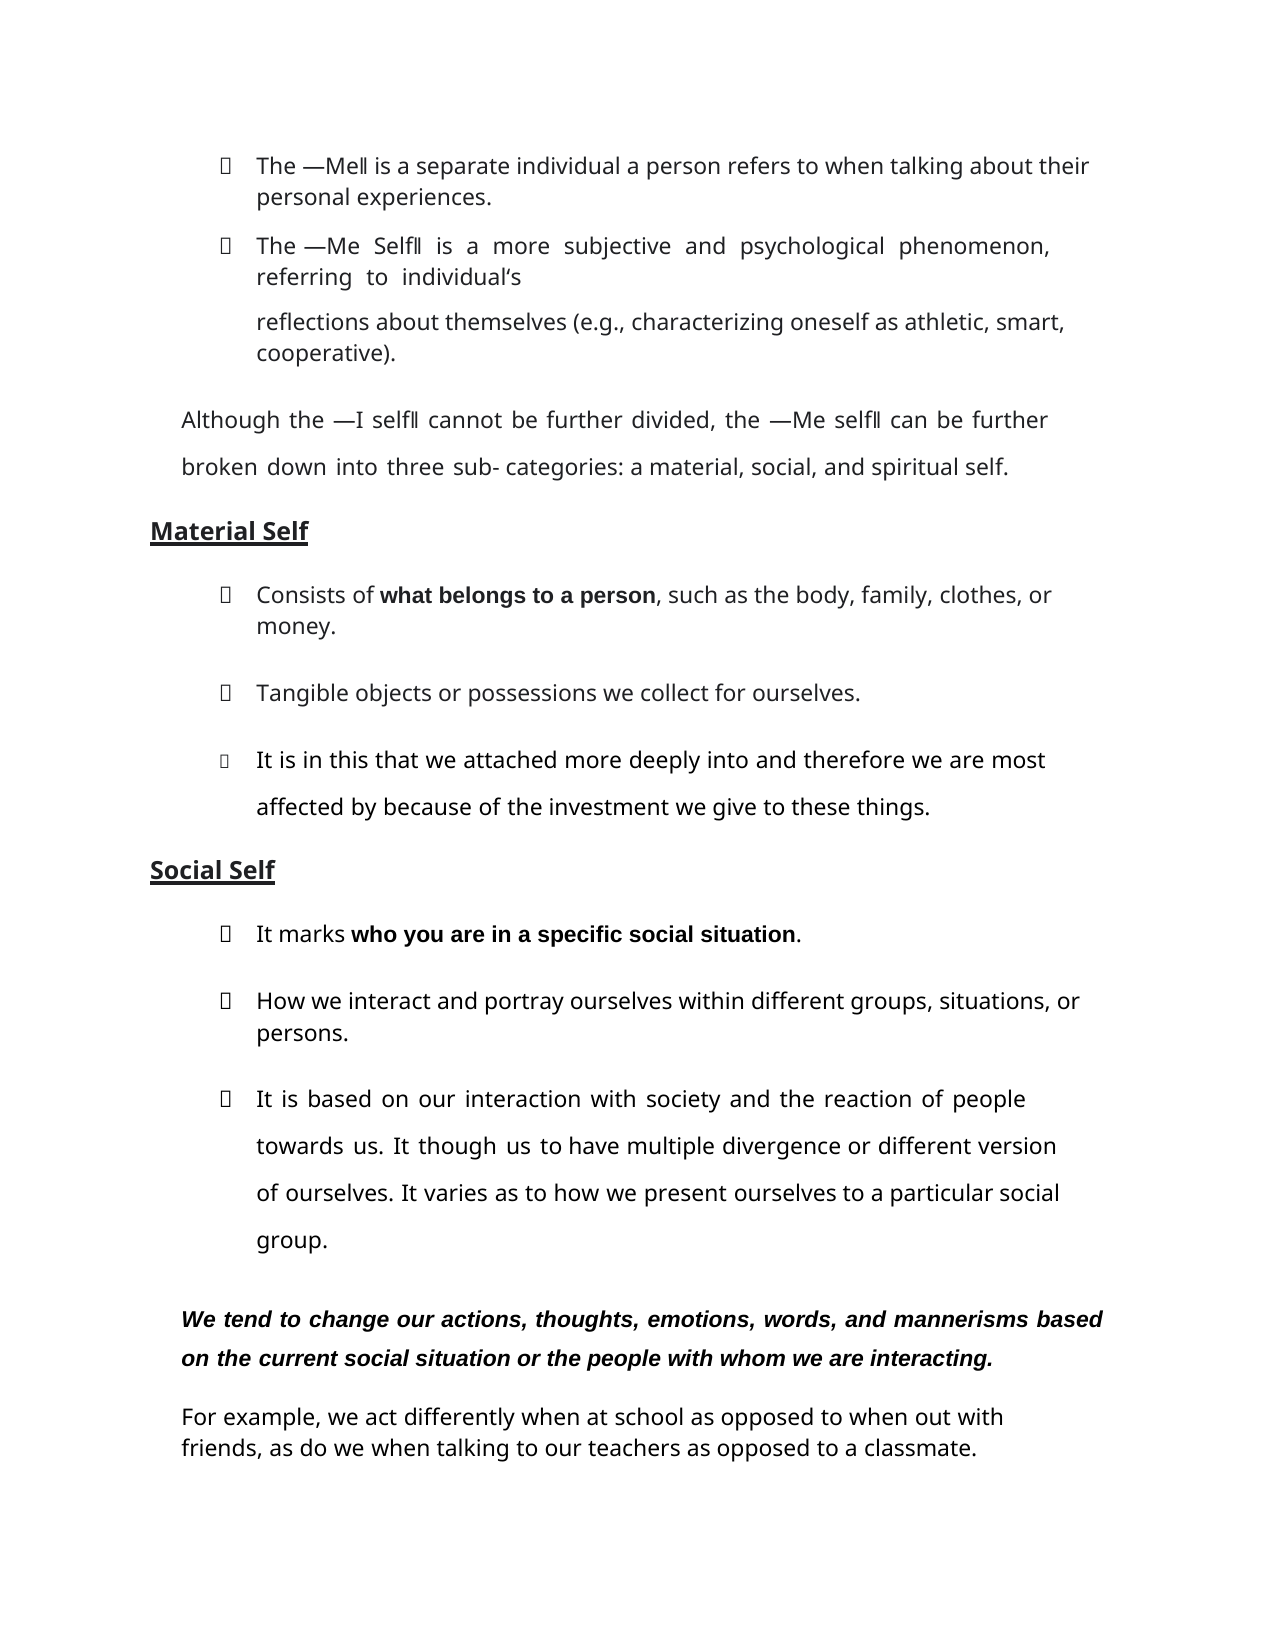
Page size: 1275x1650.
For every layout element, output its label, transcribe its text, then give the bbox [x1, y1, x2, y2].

list It is in this that we attached more deeply into and therefore we are most affected by because of the investment we give to these things. [219, 744, 1077, 822]
text We tend to change our actions, thoughts, emotions, words, and mannerisms based on the current social situation or the people with whom we are interacting. [181, 1306, 1125, 1371]
list Tangible objects or possessions we collect for ourselves. [219, 677, 1125, 708]
list How we interact and portray ourselves within different groups, situations, or persons. [219, 985, 1125, 1048]
list The ―Me‖ is a separate individual a person refers to when talking about their personal experiences. [219, 150, 1125, 212]
text reflections about themselves (e.g., characterizing oneself as athletic, smart, cooperative). [256, 306, 1125, 368]
list Consists of what belongs to a person, such as the body, family, clothes, or money. [219, 579, 1125, 641]
text For example, we act differently when at school as opposed to when out with friends, as do we when talking to our teachers as opposed to a classmate. [181, 1400, 1089, 1463]
subtitle Social Self [150, 853, 1125, 887]
text Although the ―I self‖ cannot be further divided, the ―Me self‖ can be further broken down into three sub- categories: a material, social, and spiritual self. [181, 404, 1125, 482]
list It is based on our interaction with society and the reaction of people towards us. It though us to have multiple divergence or different version of ourselves. It varies as to how we present ourselves to a particular social group. [219, 1083, 1078, 1256]
list It marks who you are in a specific social situation. [219, 918, 1125, 950]
subtitle Material Self [150, 513, 1125, 547]
list The ―Me Self‖ is a more subjective and psychological phenomenon, referring to individual‘s [219, 230, 1125, 293]
